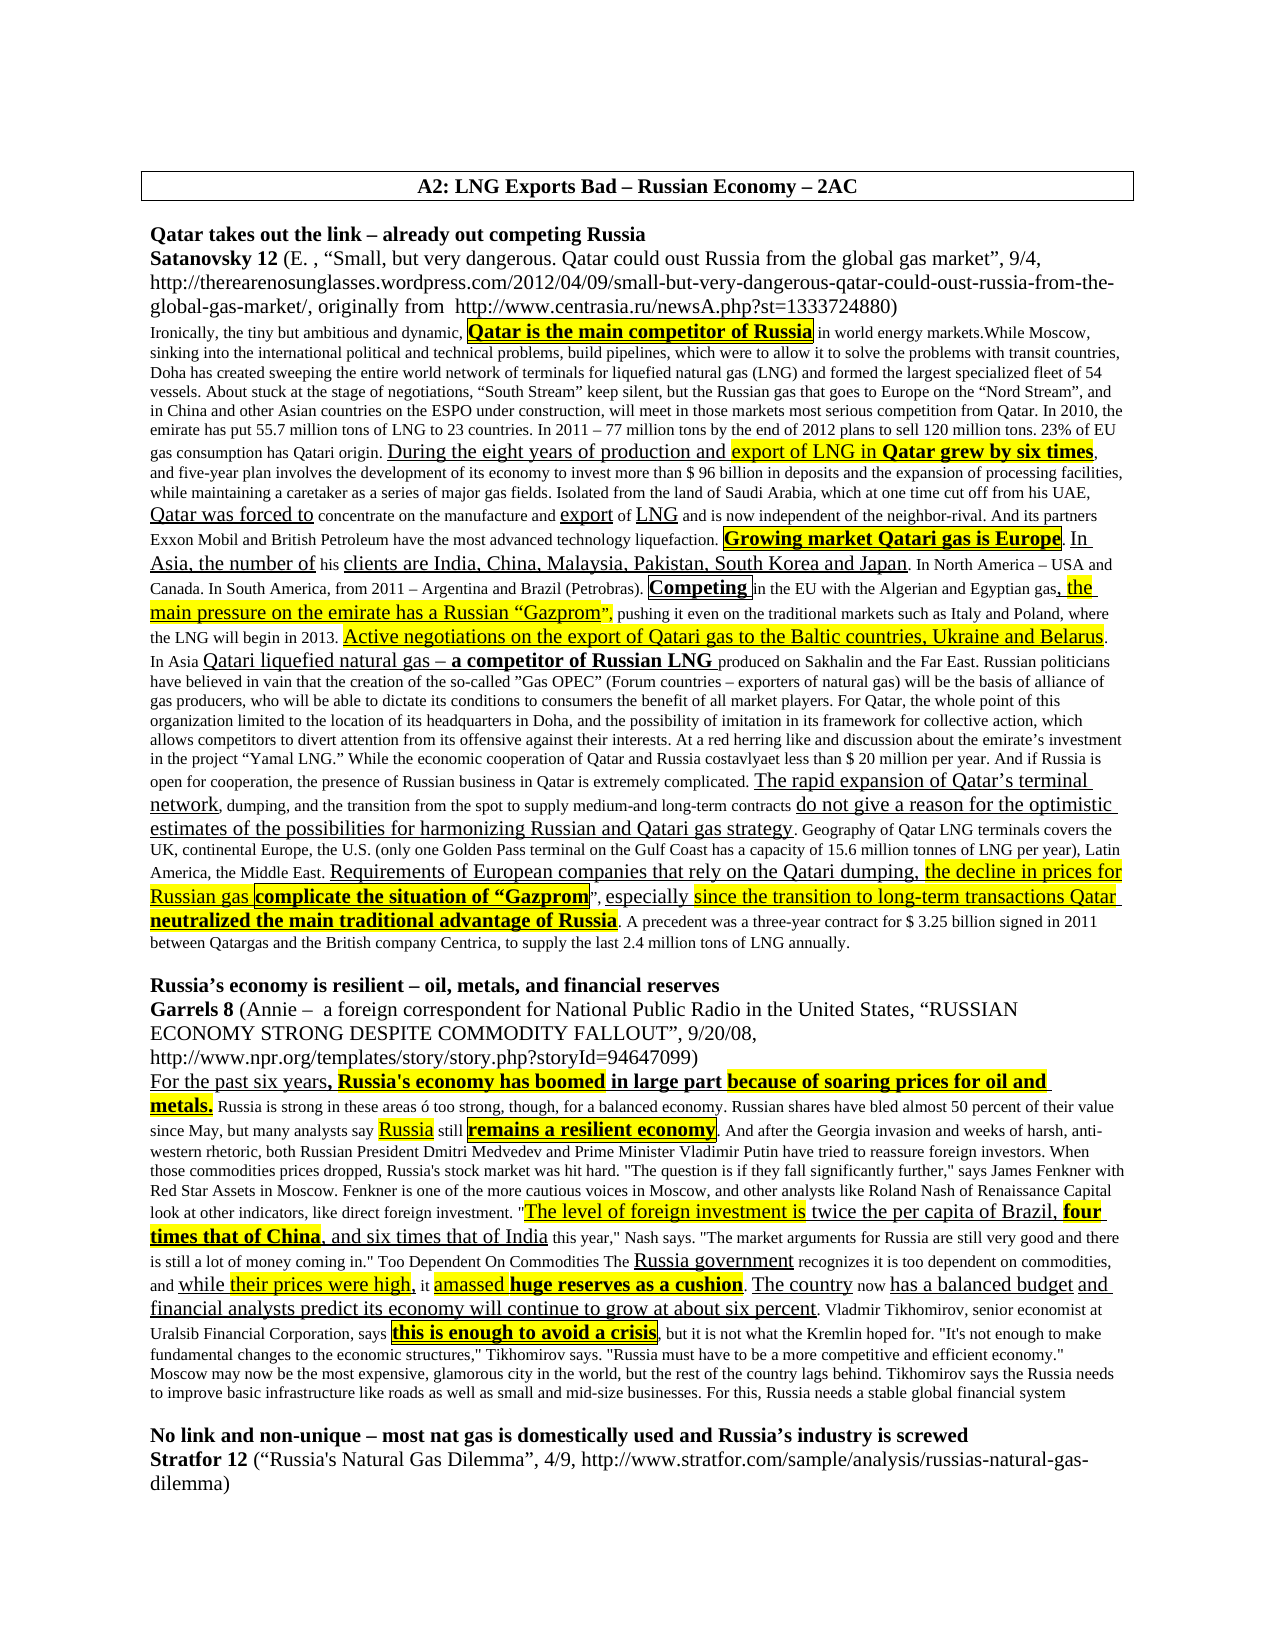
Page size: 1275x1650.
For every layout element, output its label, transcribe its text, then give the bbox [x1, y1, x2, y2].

subtitle A2: LNG Exports Bad – Russian Economy – 2AC [142, 172, 1133, 200]
text Garrels 8 (Annie – a foreign correspondent for National Public Radio in the United States, “RUSSIAN ECONOMY STRONG DESPITE COMMODITY FALLOUT”, 9/20/08, http://www.npr.org/templates/story/story.php?storyId=94647099) [150, 997, 1125, 1069]
text For the past six years, Russia's economy has boomed in large part because of soaring prices for oil and metals. Russia is strong in these areas ó too strong, though, for a balanced economy. Russian shares have bled almost 50 percent of their value since May, but many analysts say Russia still remains a resilient economy. And after the Georgia invasion and weeks of harsh, anti-western rhetoric, both Russian President Dmitri Medvedev and Prime Minister Vladimir Putin have tried to reassure foreign investors. When those commodities prices dropped, Russia's stock market was hit hard. "The question is if they fall significantly further," says James Fenkner with Red Star Assets in Moscow. Fenkner is one of the more cautious voices in Moscow, and other analysts like Roland Nash of Renaissance Capital look at other indicators, like direct foreign investment. "The level of foreign investment is twice the per capita of Brazil, four times that of China, and six times that of India this year," Nash says. "The market arguments for Russia are still very good and there is still a lot of money coming in." Too Dependent On Commodities The Russia government recognizes it is too dependent on commodities, and while their prices were high, it amassed huge reserves as a cushion. The country now has a balanced budget and financial analysts predict its economy will continue to grow at about six percent. Vladmir Tikhomirov, senior economist at Uralsib Financial Corporation, says this is enough to avoid a crisis, but it is not what the Kremlin hoped for. "It's not enough to make fundamental changes to the economic structures," Tikhomirov says. "Russia must have to be a more competitive and efficient economy." Moscow may now be the most expensive, glamorous city in the world, but the rest of the country lags behind. Tikhomirov says the Russia needs to improve basic infrastructure like roads as well as small and mid-size businesses. For this, Russia needs a stable global financial system [150, 1069, 1125, 1402]
subtitle No link and non-unique – most nat gas is domestically used and Russia’s industry is screwed [150, 1423, 1125, 1447]
text Ironically, the tiny but ambitious and dynamic, Qatar is the main competitor of Russia in world energy markets.While Moscow, sinking into the international political and technical problems, build pipelines, which were to allow it to solve the problems with transit countries, Doha has created sweeping the entire world network of terminals for liquefied natural gas (LNG) and formed the largest specialized fleet of 54 vessels. About stuck at the stage of negotiations, “South Stream” keep silent, but the Russian gas that goes to Europe on the “Nord Stream”, and in China and other Asian countries on the ESPO under construction, will meet in those markets most serious competition from Qatar. In 2010, the emirate has put 55.7 million tons of LNG to 23 countries. In 2011 – 77 million tons by the end of 2012 plans to sell 120 million tons. 23% of EU gas consumption has Qatari origin. During the eight years of production and export of LNG in Qatar grew by six times, and five-year plan involves the development of its economy to invest more than $ 96 billion in deposits and the expansion of processing facilities, while maintaining a caretaker as a series of major gas fields. Isolated from the land of Saudi Arabia, which at one time cut off from his UAE, Qatar was forced to concentrate on the manufacture and export of LNG and is now independent of the neighbor-rival. And its partners Exxon Mobil and British Petroleum have the most advanced technology liquefaction. Growing market Qatari gas is Europe. In Asia, the number of his clients are India, China, Malaysia, Pakistan, South Korea and Japan. In North America – USA and Canada. In South America, from 2011 – Argentina and Brazil (Petrobras). Competing in the EU with the Algerian and Egyptian gas, the main pressure on the emirate has a Russian “Gazprom”, pushing it even on the traditional markets such as Italy and Poland, where the LNG will begin in 2013. Active negotiations on the export of Qatari gas to the Baltic countries, Ukraine and Belarus. In Asia Qatari liquefied natural gas – a competitor of Russian LNG produced on Sakhalin and the Far East. Russian politicians have believed in vain that the creation of the so-called ”Gas OPEC” (Forum countries – exporters of natural gas) will be the basis of alliance of gas producers, who will be able to dictate its conditions to consumers the benefit of all market players. For Qatar, the whole point of this organization limited to the location of its headquarters in Doha, and the possibility of imitation in its framework for collective action, which allows competitors to divert attention from its offensive against their interests. At a red herring like and discussion about the emirate’s investment in the project “Yamal LNG.” While the economic cooperation of Qatar and Russia costavlyaet less than $ 20 million per year. And if Russia is open for cooperation, the presence of Russian business in Qatar is extremely complicated. The rapid expansion of Qatar’s terminal network, dumping, and the transition from the spot to supply medium-and long-term contracts do not give a reason for the optimistic estimates of the possibilities for harmonizing Russian and Qatari gas strategy. Geography of Qatar LNG terminals covers the UK, continental Europe, the U.S. (only one Golden Pass terminal on the Gulf Coast has a capacity of 15.6 million tonnes of LNG per year), Latin America, the Middle East. Requirements of European companies that rely on the Qatari dumping, the decline in prices for Russian gas complicate the situation of “Gazprom”, especially since the transition to long-term transactions Qatar neutralized the main traditional advantage of Russia. A precedent was a three-year contract for $ 3.25 billion signed in 2011 between Qatargas and the British company Centrica, to supply the last 2.4 million tons of LNG annually. [150, 318, 1125, 952]
text Satanovsky 12 (E. , “Small, but very dangerous. Qatar could oust Russia from the global gas market”, 9/4, http://therearenosunglasses.wordpress.com/2012/04/09/small-but-very-dangerous-qatar-could-oust-russia-from-the-global-gas-market/, originally from http://www.centrasia.ru/newsA.php?st=1333724880) [150, 246, 1125, 318]
text Stratfor 12 (“Russia's Natural Gas Dilemma”, 4/9, http://www.stratfor.com/sample/analysis/russias-natural-gas-dilemma) [150, 1447, 1125, 1495]
subtitle Russia’s economy is resilient – oil, metals, and financial reserves [150, 972, 1125, 997]
subtitle Qatar takes out the link – already out competing Russia [150, 222, 1125, 246]
